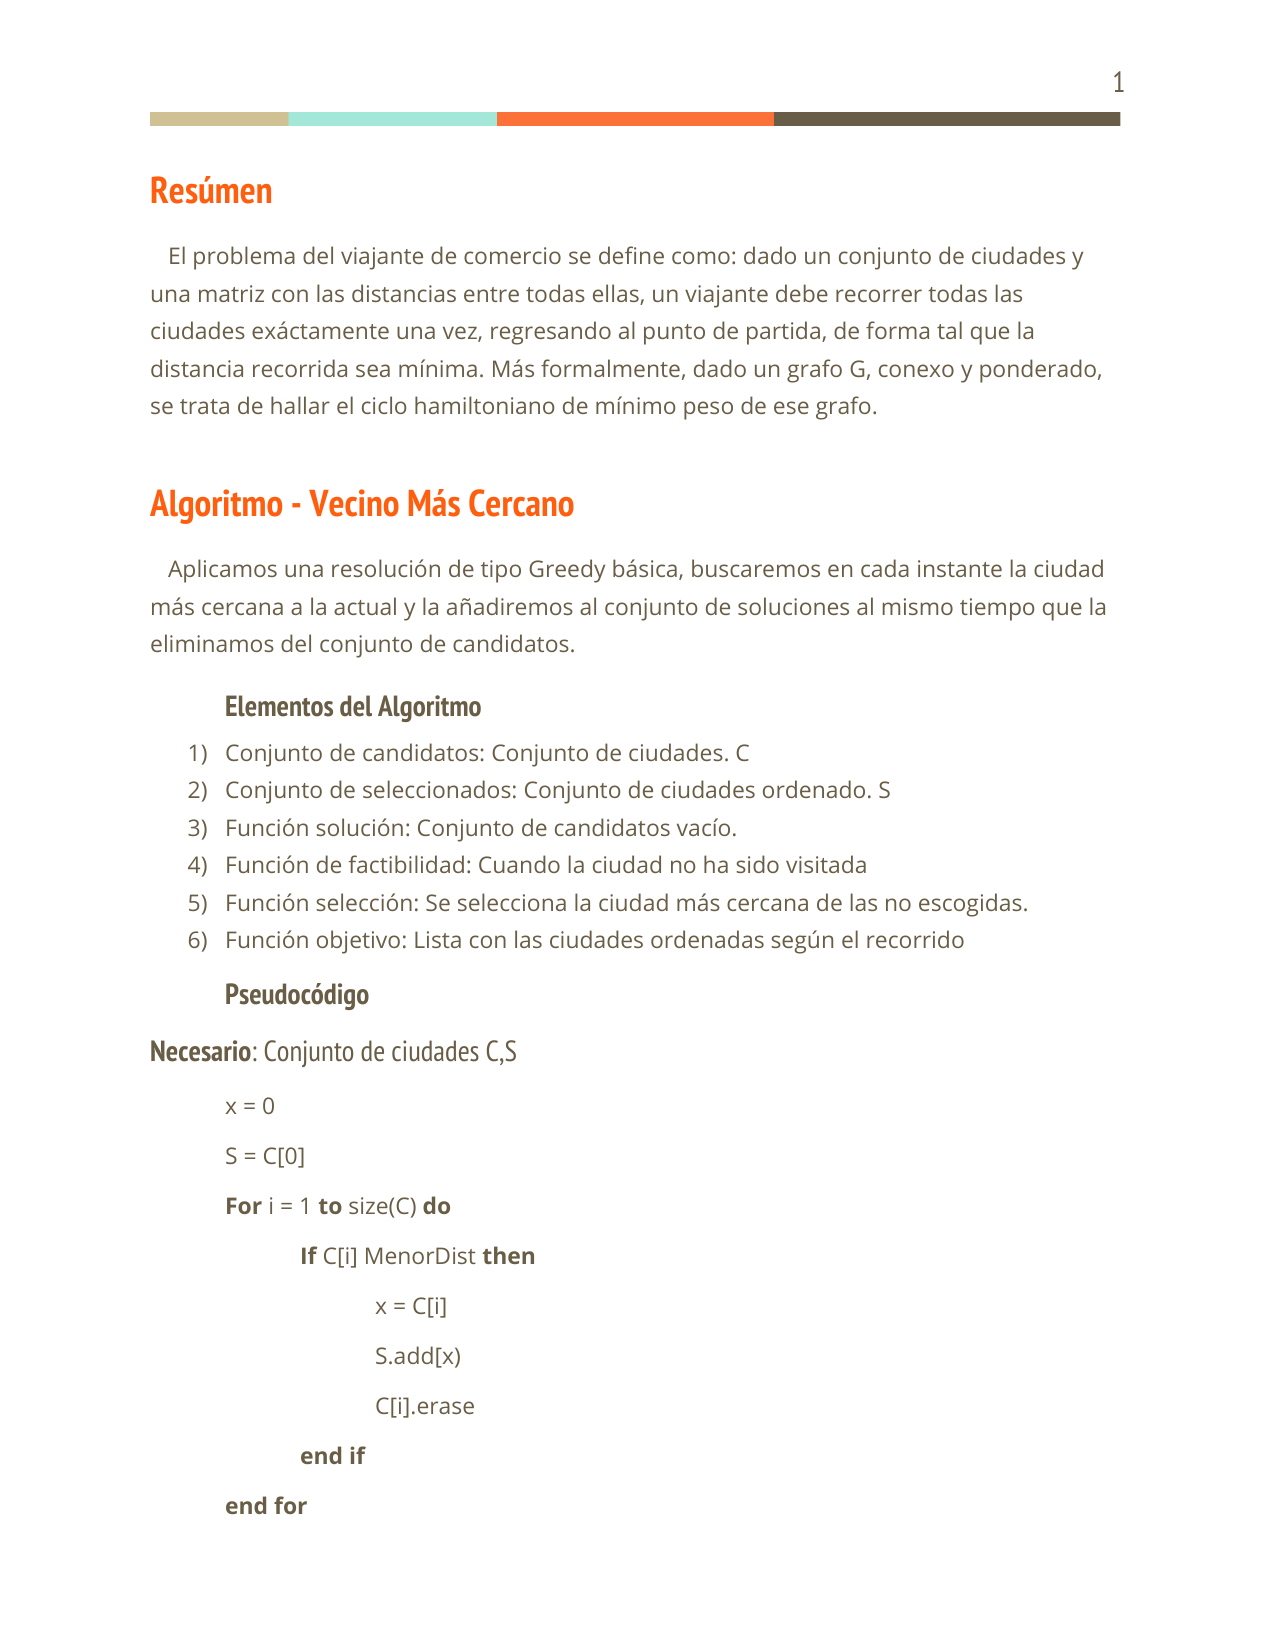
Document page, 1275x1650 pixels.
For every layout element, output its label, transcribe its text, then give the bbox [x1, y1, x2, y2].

text C[i].erase [150, 1390, 1125, 1421]
picture [150, 112, 1121, 126]
text S = C[0] [150, 1140, 1125, 1171]
list Función solución: Conjunto de candidatos vacío. [187, 812, 1125, 843]
text x = C[i] [150, 1290, 1125, 1321]
text S.add[x) [150, 1340, 1125, 1371]
subtitle Elementos del Algoritmo [150, 687, 1125, 724]
list Conjunto de candidatos: Conjunto de ciudades. C [187, 737, 1125, 768]
text Pseudocódigo [150, 974, 1125, 1012]
list Función de factibilidad: Cuando la ciudad no ha sido visitada [187, 849, 1125, 881]
text end for [150, 1490, 1125, 1521]
list Conjunto de seleccionados: Conjunto de ciudades ordenado. S [187, 774, 1125, 806]
text El problema del viajante de comercio se define como: dado un conjunto de ciudades y una matriz con las distancias entre todas ellas, un viajante debe recorrer todas las ciudades exáctamente una vez, regresando al punto de partida, de forma tal que la distancia recorrida sea mínima. Más formalmente, dado un grafo G, conexo y ponderado, se trata de hallar el ciclo hamiltoniano de mínimo peso de ese grafo. [150, 240, 1125, 422]
list Función objetivo: Lista con las ciudades ordenadas según el recorrido [187, 924, 1125, 956]
text For i = 1 to size(C) do [150, 1190, 1125, 1221]
text Aplicamos una resolución de tipo Greedy básica, buscaremos en cada instante la ciudad más cercana a la actual y la añadiremos al conjunto de soluciones al mismo tiempo que la eliminamos del conjunto de candidatos. [150, 553, 1125, 659]
text Necesario: Conjunto de ciudades C,S [150, 1032, 1125, 1070]
text x = 0 [150, 1090, 1125, 1121]
subtitle Resúmen [150, 165, 1125, 213]
list Función selección: Se selecciona la ciudad más cercana de las no escogidas. [187, 887, 1125, 918]
text If C[i] MenorDist then [150, 1240, 1125, 1271]
subtitle Algoritmo - Vecino Más Cercano [150, 478, 1125, 526]
text end if [150, 1440, 1125, 1471]
